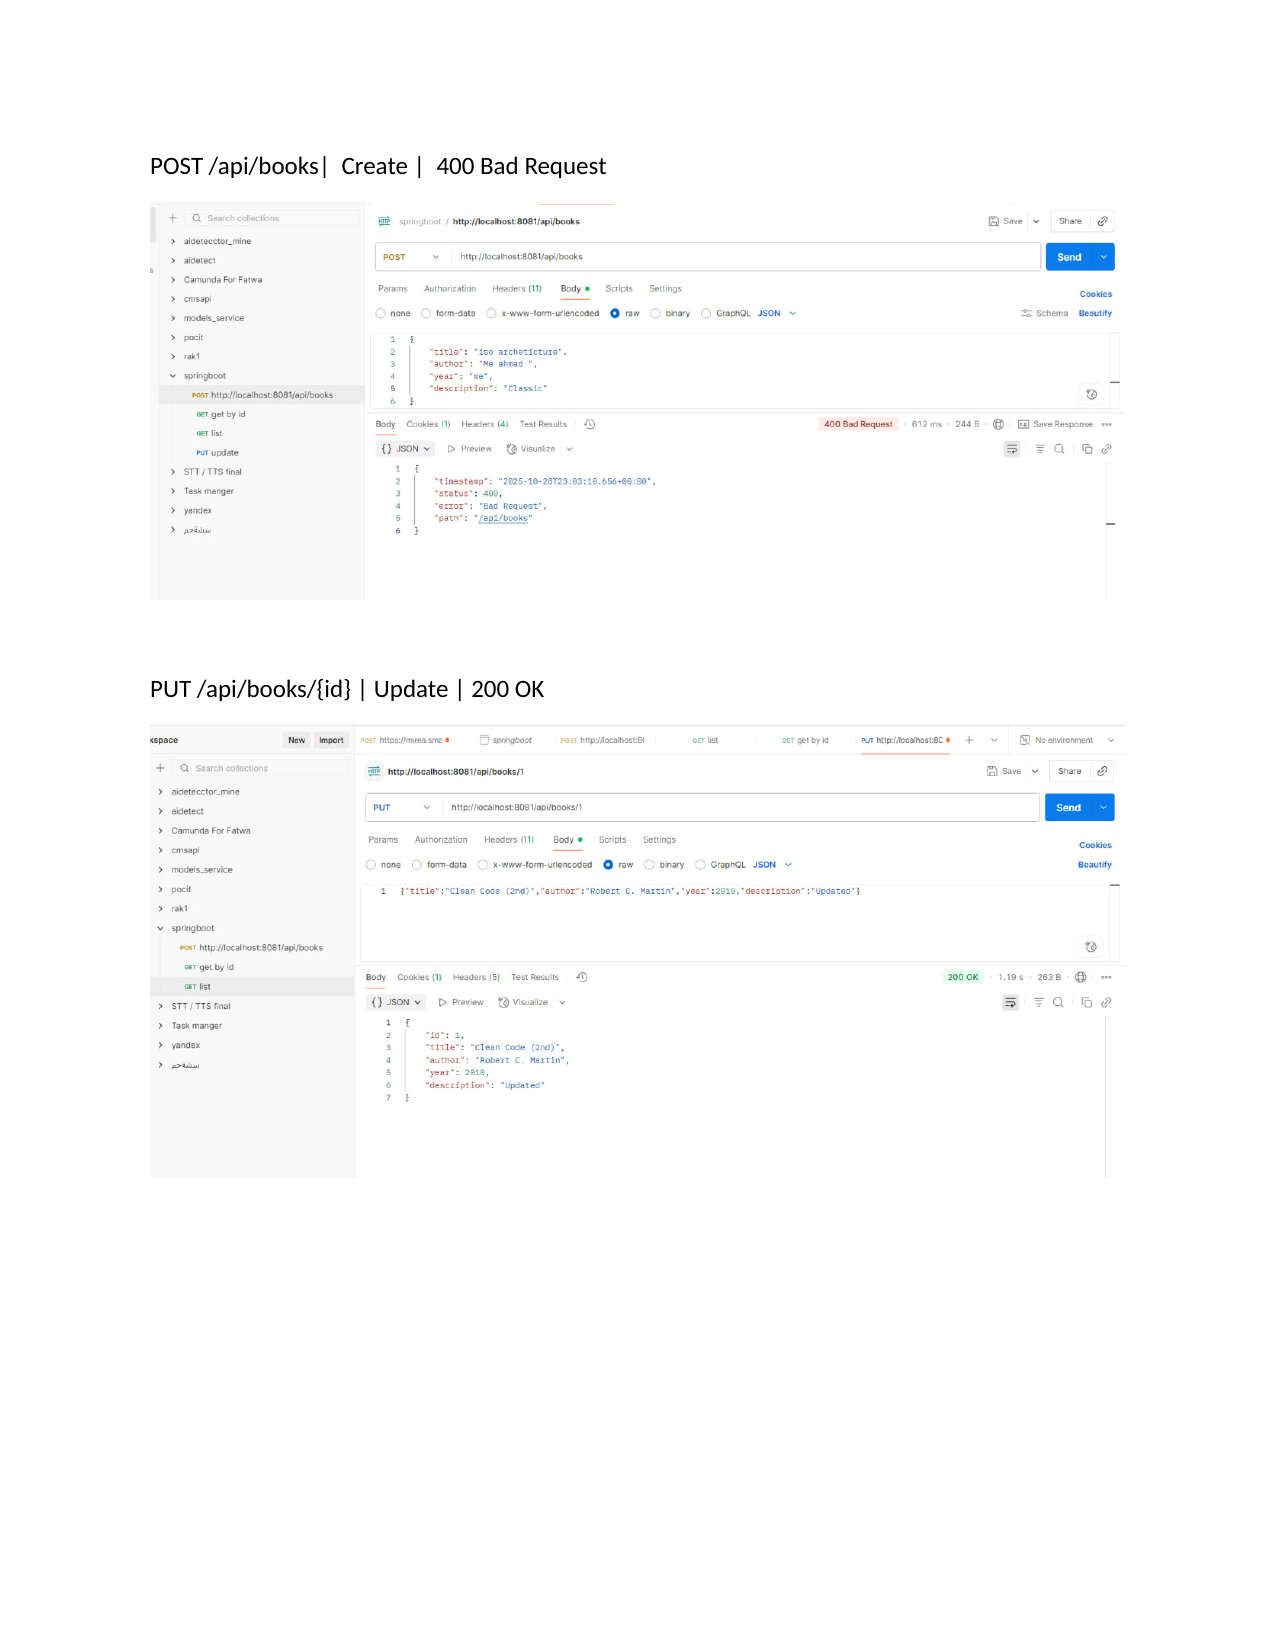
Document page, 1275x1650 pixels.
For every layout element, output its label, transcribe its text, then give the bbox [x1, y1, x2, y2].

text PUT /api/books/{id} | Update | 200 OK [150, 673, 1125, 703]
picture [150, 724, 1125, 1178]
text POST /api/books| Create | 400 Bad Request [150, 150, 1125, 181]
picture [150, 201, 1125, 600]
